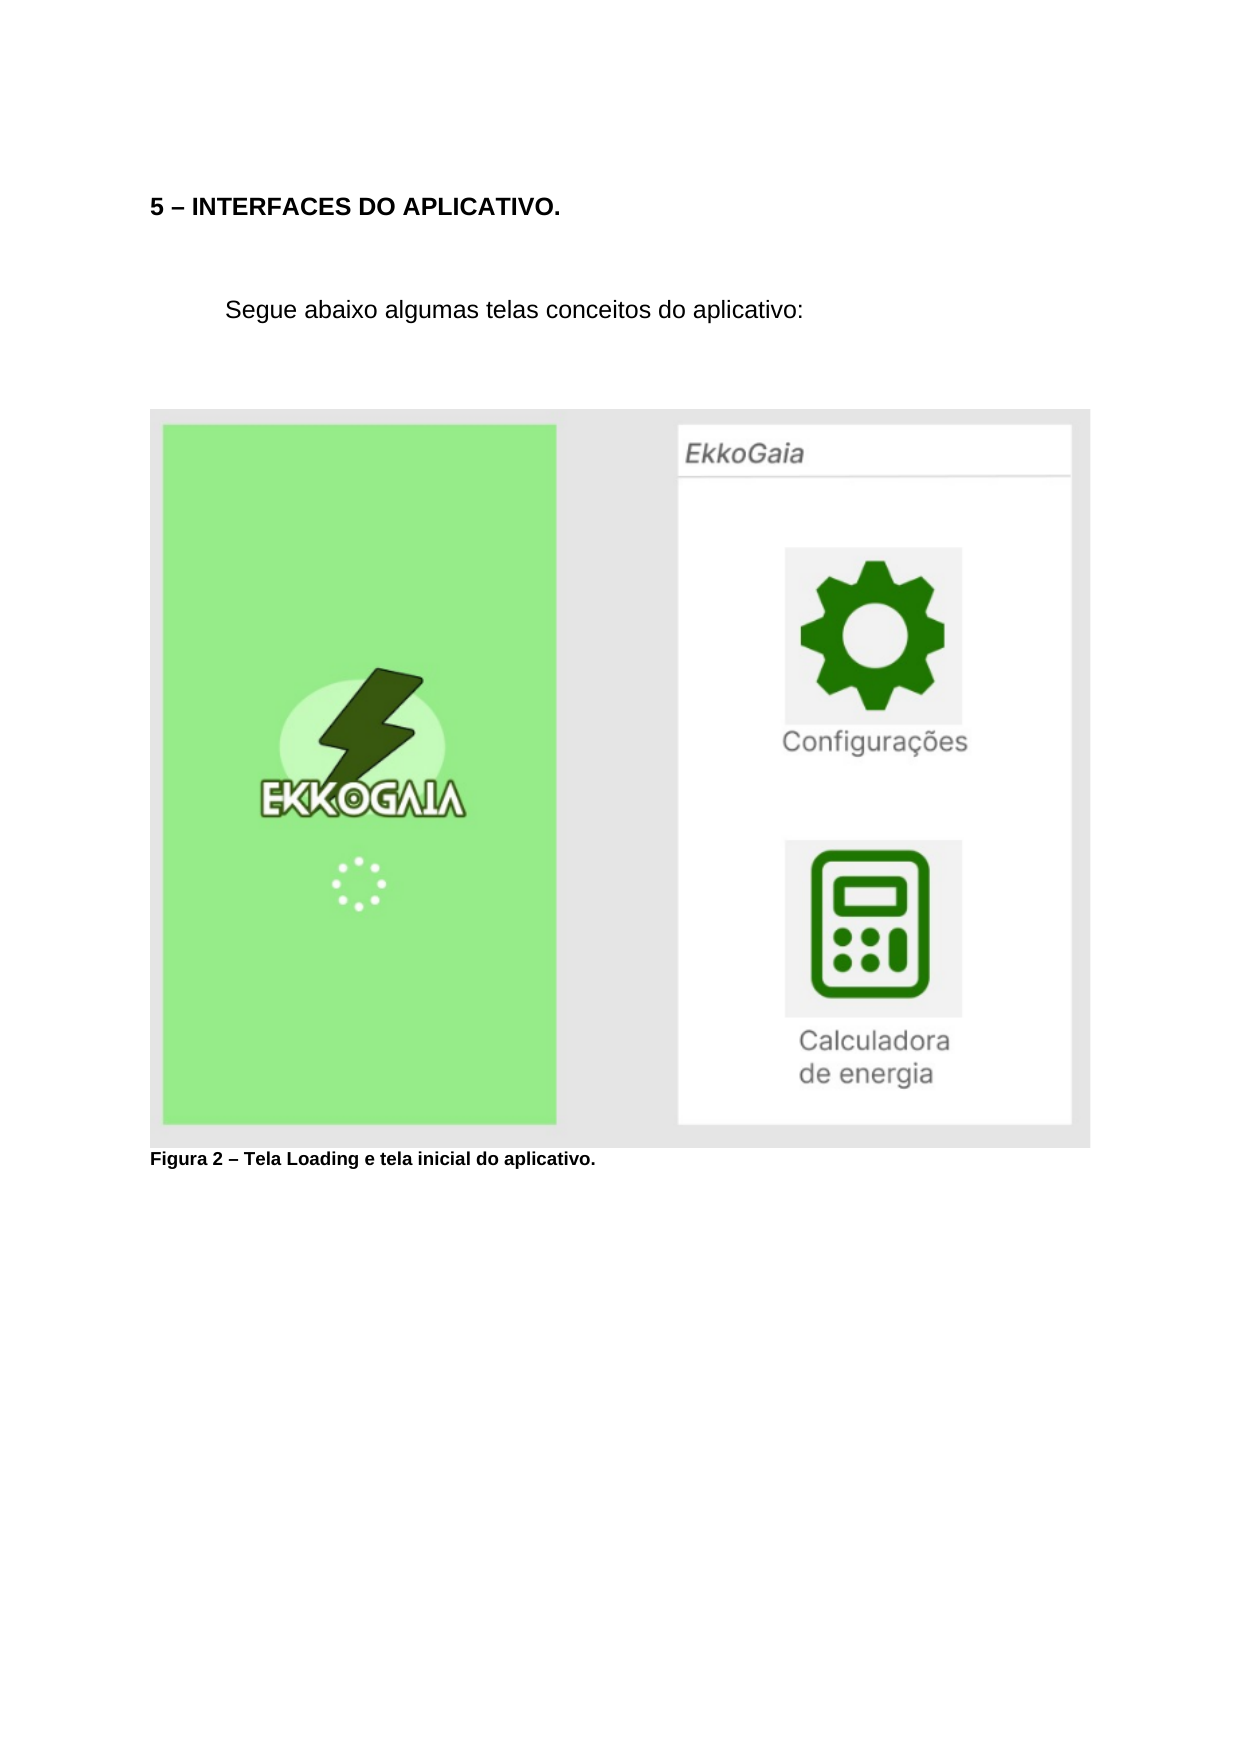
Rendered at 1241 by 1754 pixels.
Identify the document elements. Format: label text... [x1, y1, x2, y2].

text Segue abaixo algumas telas conceitos do aplicativo: [150, 295, 1090, 323]
picture [150, 409, 1091, 1148]
text Figura 2 – Tela Loading e tela inicial do aplicativo. [150, 1148, 1090, 1169]
subtitle 5 – INTERFACES DO APLICATIVO. [150, 192, 1090, 220]
